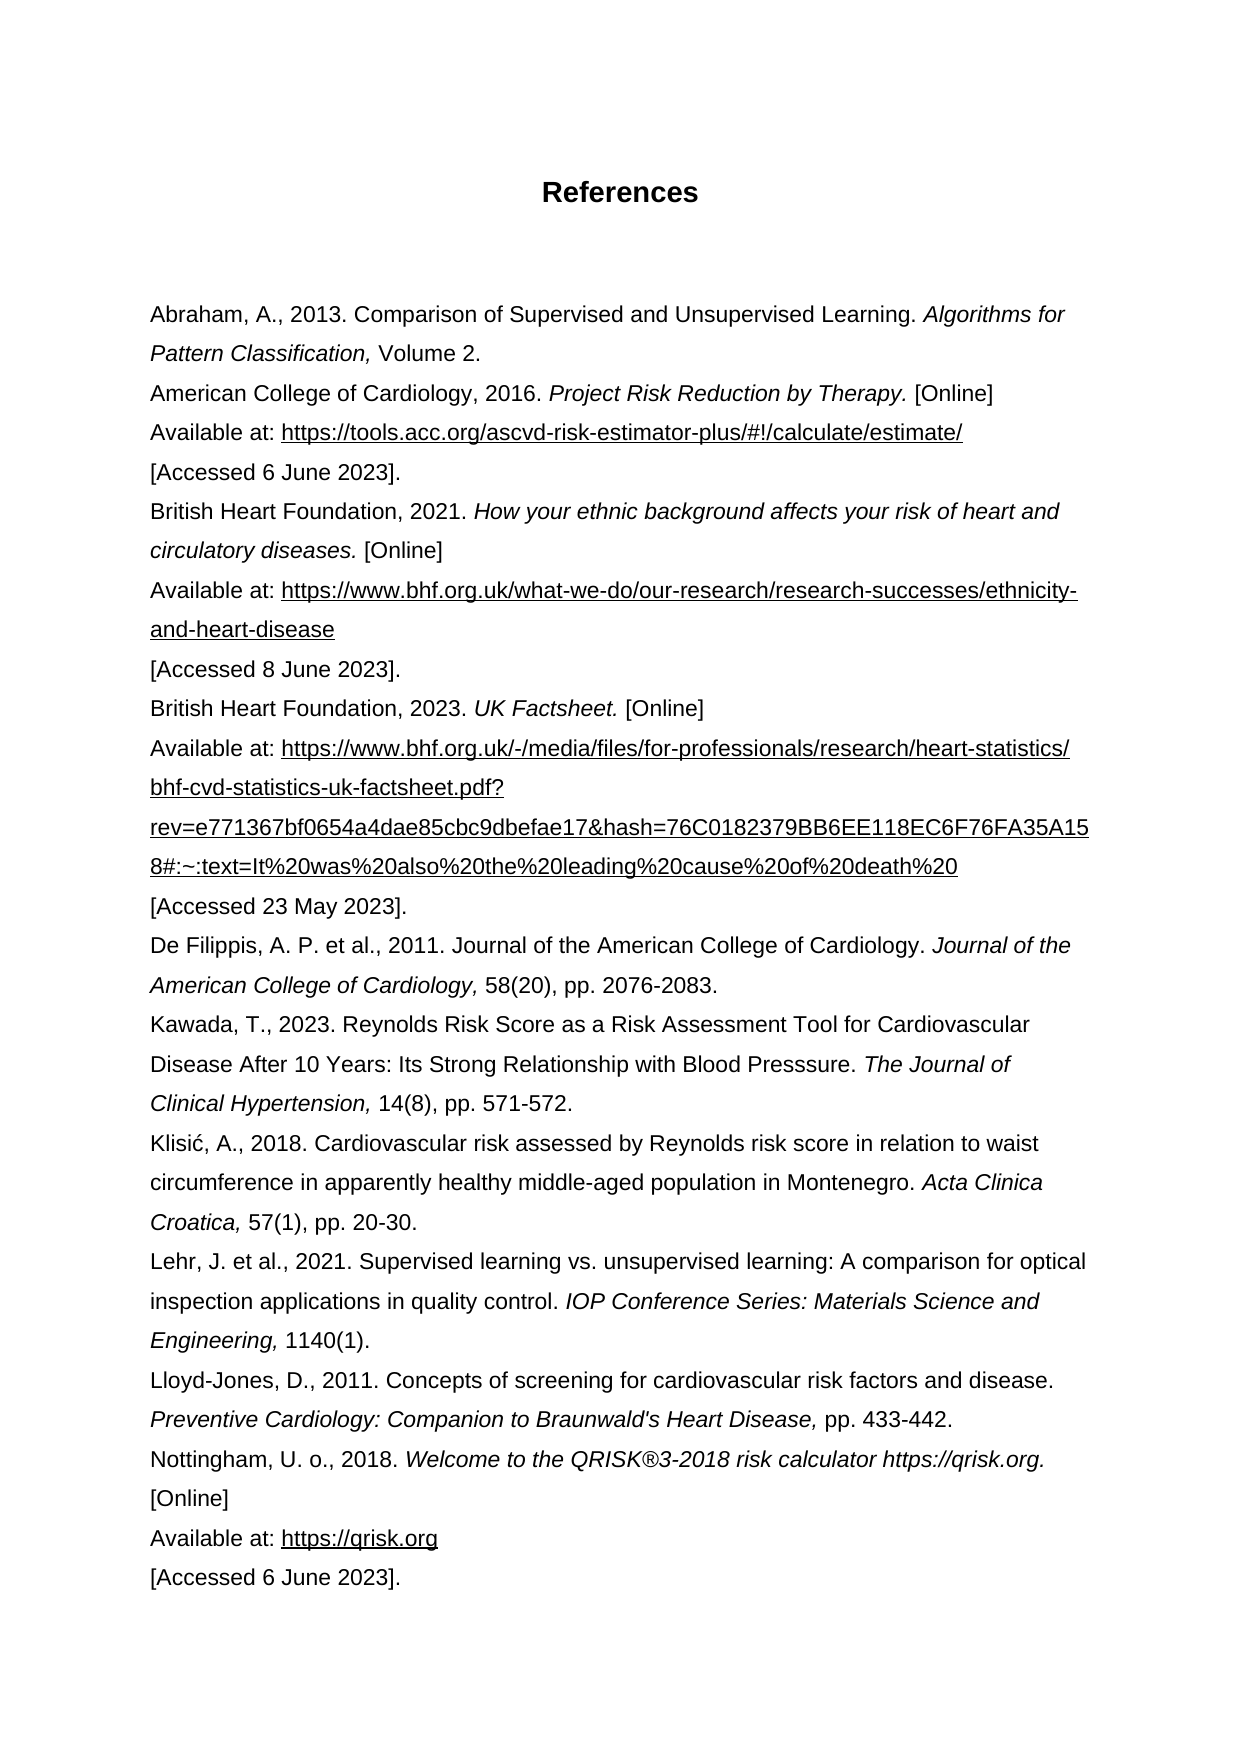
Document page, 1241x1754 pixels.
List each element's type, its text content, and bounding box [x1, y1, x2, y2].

subtitle References [150, 175, 1090, 208]
